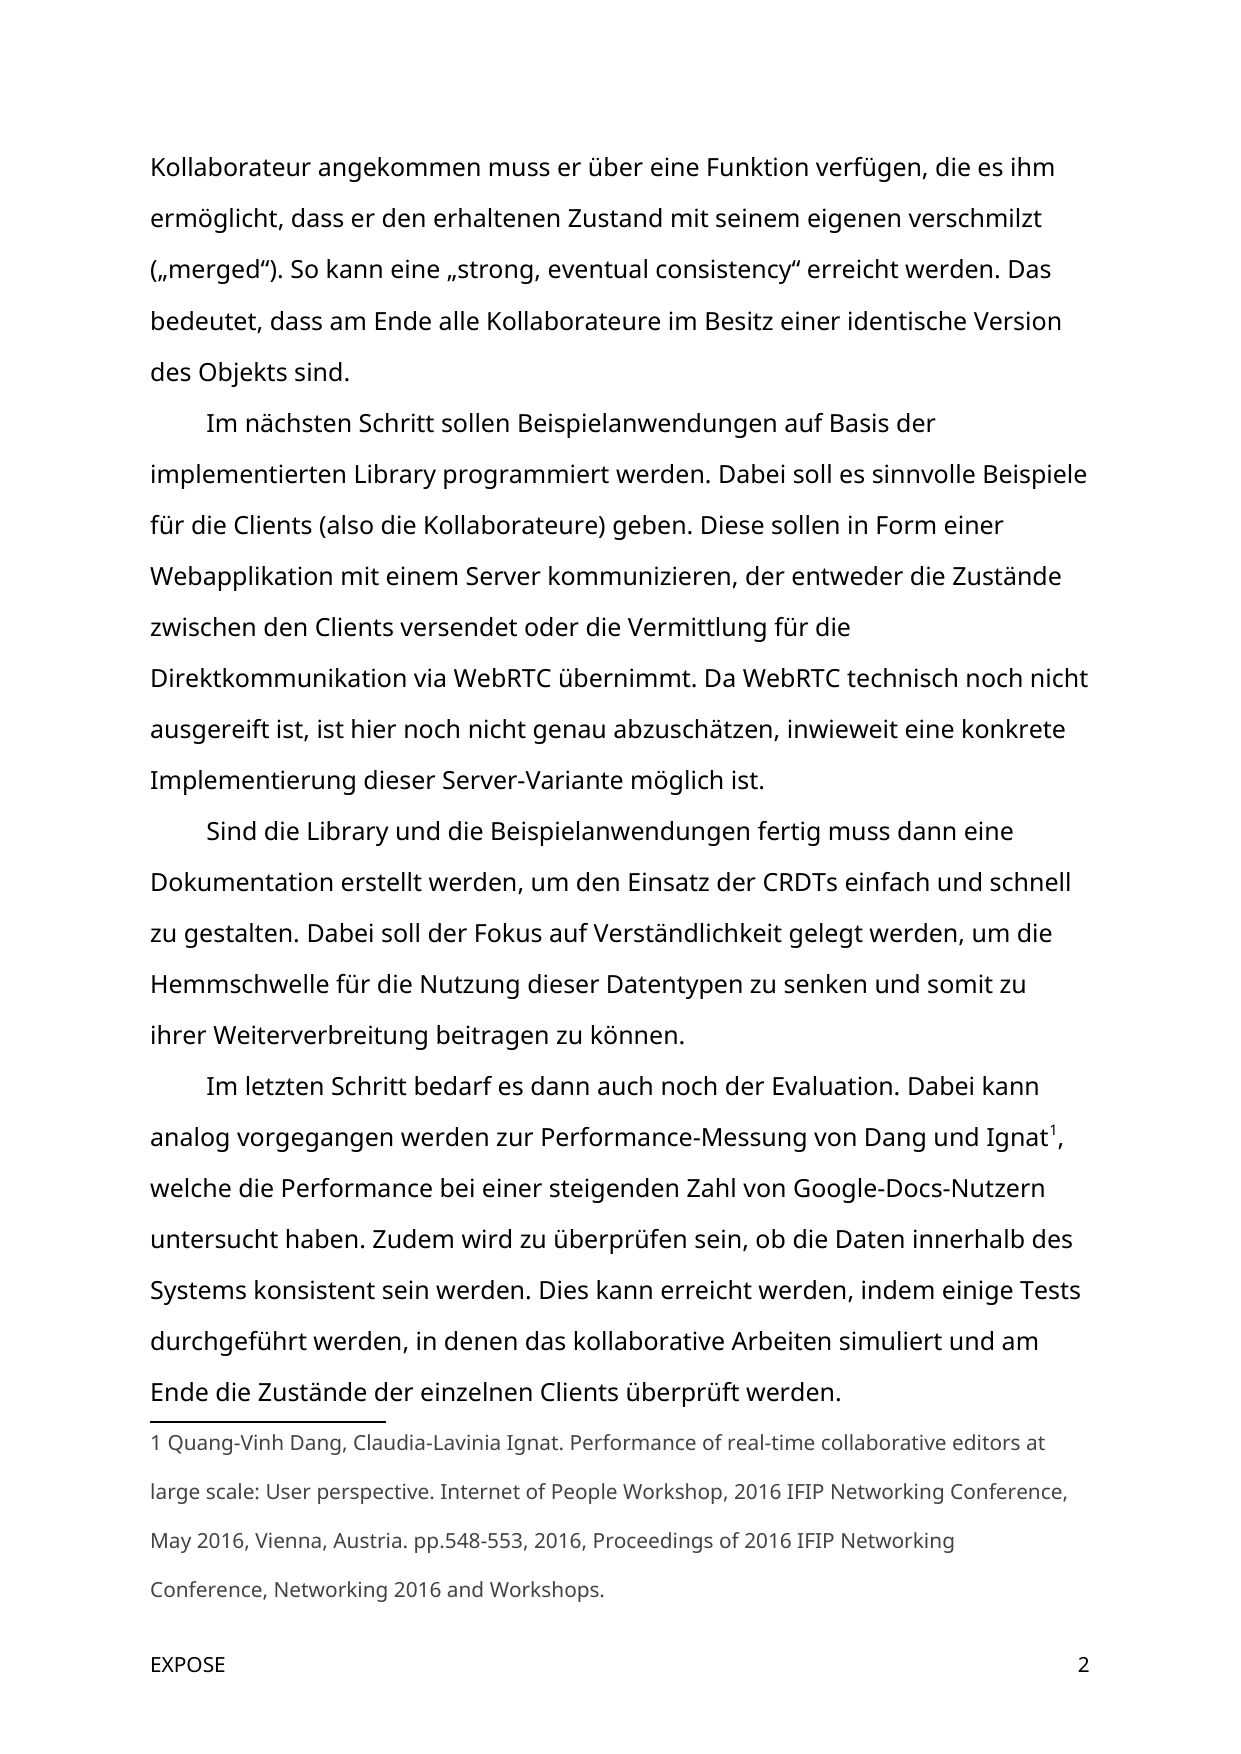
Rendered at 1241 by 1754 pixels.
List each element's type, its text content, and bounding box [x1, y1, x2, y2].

text Sind die Library und die Beispielanwendungen fertig muss dann eine Dokumentation erstellt werden, um den Einsatz der CRDTs einfach und schnell zu gestalten. Dabei soll der Fokus auf Verständlichkeit gelegt werden, um die Hemmschwelle für die Nutzung dieser Datentypen zu senken und somit zu ihrer Weiterverbreitung beitragen zu können. [150, 813, 1090, 1052]
text Im nächsten Schritt sollen Beispielanwendungen auf Basis der implementierten Library programmiert werden. Dabei soll es sinnvolle Beispiele für die Clients (also die Kollaborateure) geben. Diese sollen in Form einer Webapplikation mit einem Server kommunizieren, der entweder die Zustände zwischen den Clients versendet oder die Vermittlung für die Direktkommunikation via WebRTC übernimmt. Da WebRTC technisch noch nicht ausgereift ist, ist hier noch nicht genau abzuschätzen, inwieweit eine konkrete Implementierung dieser Server-Variante möglich ist. [150, 405, 1090, 797]
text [150, 150, 1090, 388]
text Im letzten Schritt bedarf es dann auch noch der Evaluation. Dabei kann analog vorgegangen werden zur Performance-Messung von Dang und Ignat, welche die Performance bei einer steigenden Zahl von Google-Docs-Nutzern untersucht haben. Zudem wird zu überprüfen sein, ob die Daten innerhalb des Systems konsistent sein werden. Dies kann erreicht werden, indem einige Tests durchgeführt werden, in denen das kollaborative Arbeiten simuliert und am Ende die Zustände der einzelnen Clients überprüft werden. [150, 1069, 1090, 1409]
